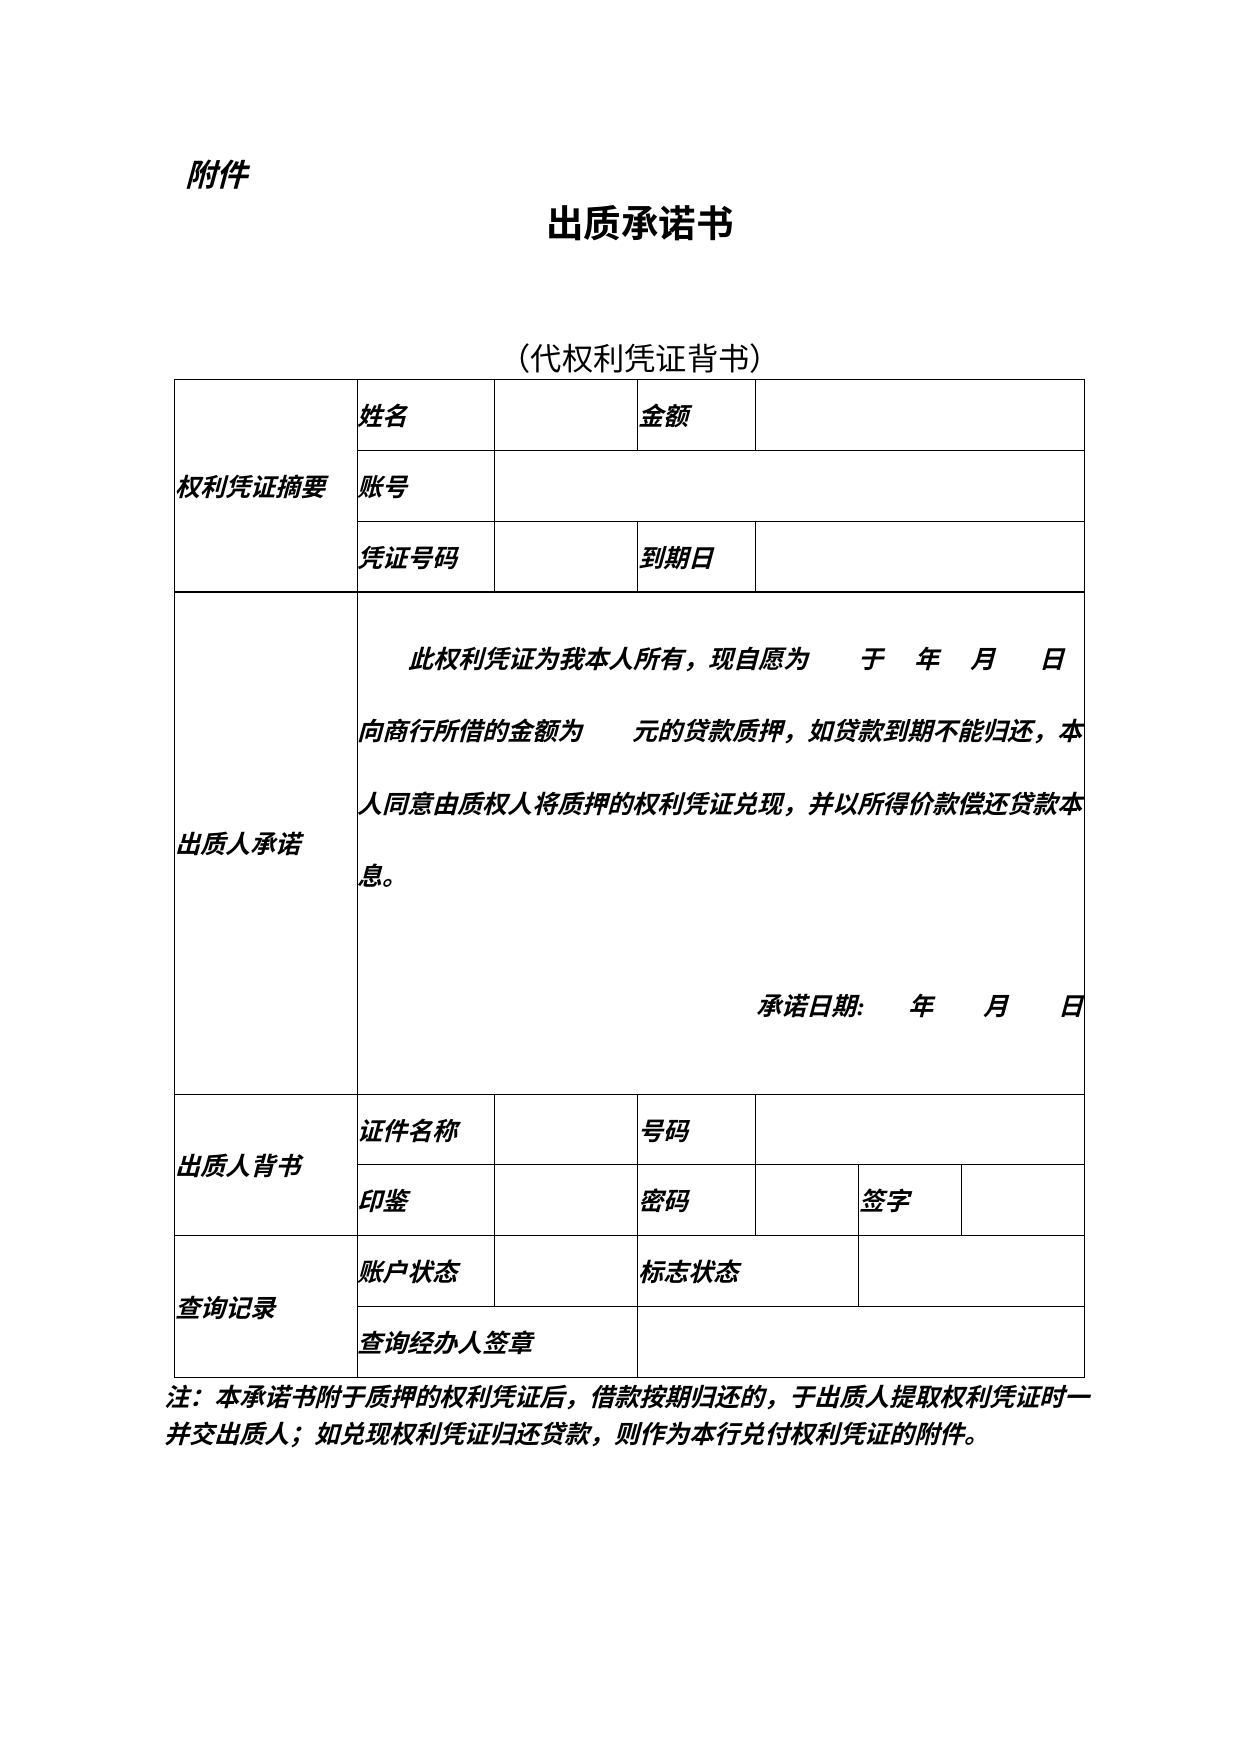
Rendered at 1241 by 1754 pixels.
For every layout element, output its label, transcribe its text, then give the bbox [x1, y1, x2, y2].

table_cell 账户状态 [358, 1236, 494, 1306]
table_cell 查询经办人签章 [358, 1307, 637, 1377]
table_header [495, 380, 637, 450]
table_cell 凭证号码 [358, 522, 494, 591]
table_header 权利凭证摘要 [175, 380, 357, 591]
table_cell [495, 522, 637, 591]
text （代权利凭证背书） [185, 334, 1094, 379]
table_cell 查询记录 [175, 1236, 357, 1377]
table_cell [756, 522, 1084, 591]
table_cell [495, 451, 1084, 521]
table_cell [638, 1307, 1084, 1377]
table_header 金额 [638, 380, 755, 450]
text 出质承诺书 [185, 195, 1094, 248]
table_cell 出质人承诺 [175, 593, 357, 1093]
table_cell 出质人背书 [175, 1095, 357, 1235]
text 附件 [185, 150, 1094, 195]
table_cell [756, 1165, 858, 1235]
text 注：本承诺书附于质押的权利凭证后，借款按期归还的，于出质人提取权利凭证时一并交出质人；如兑现权利凭证归还贷款，则作为本行兑付权利凭证的附件。 [164, 1378, 1094, 1450]
table_cell 密码 [638, 1165, 755, 1235]
table_cell [495, 1236, 637, 1306]
table_cell 证件名称 [358, 1095, 494, 1164]
table_cell [859, 1236, 1084, 1306]
table_cell 号码 [638, 1095, 755, 1164]
table_header [756, 380, 1084, 450]
table_header 姓名 [358, 380, 494, 450]
table_cell 账号 [358, 451, 494, 521]
table_cell 此权利凭证为我本人所有，现自愿为 于 年 月 日向商行所借的金额为 元的贷款质押，如贷款到期不能归还，本人同意由质权人将质押的权利凭证兑现，并以所得价款偿还贷款本息。 承诺日期: 年 月 日 [358, 593, 1084, 1093]
table_cell [495, 1095, 637, 1164]
table_cell 到期日 [638, 522, 755, 591]
table_cell [756, 1095, 1084, 1164]
table_cell 签字 [859, 1165, 961, 1235]
table_cell 印鉴 [358, 1165, 494, 1235]
table_cell [962, 1165, 1084, 1235]
table_cell [495, 1165, 637, 1235]
table_cell 标志状态 [638, 1236, 858, 1306]
